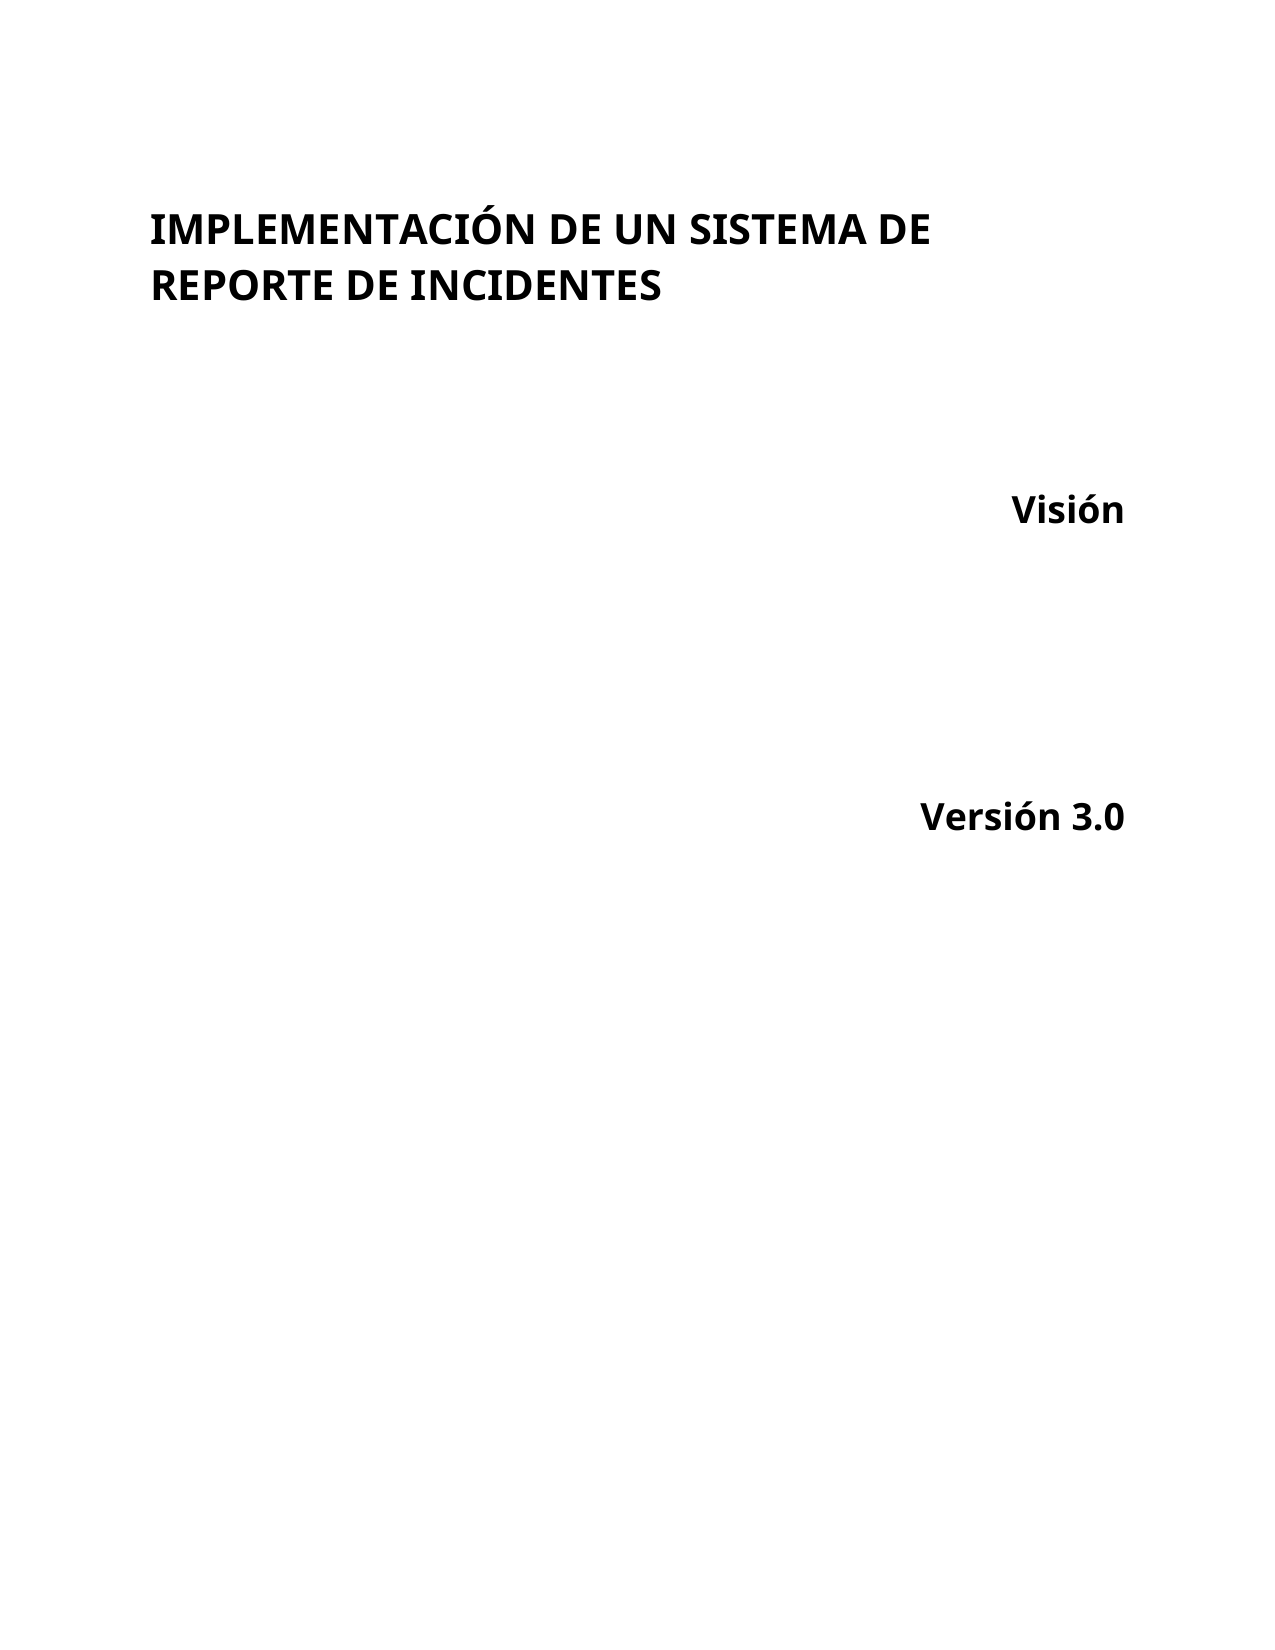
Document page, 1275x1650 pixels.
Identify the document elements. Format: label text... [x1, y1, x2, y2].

text Versión 3.0 [150, 790, 1125, 841]
title IMPLEMENTACIÓN DE UN SISTEMA DE REPORTE DE INCIDENTES [150, 199, 1125, 313]
title Visión [150, 484, 1125, 535]
